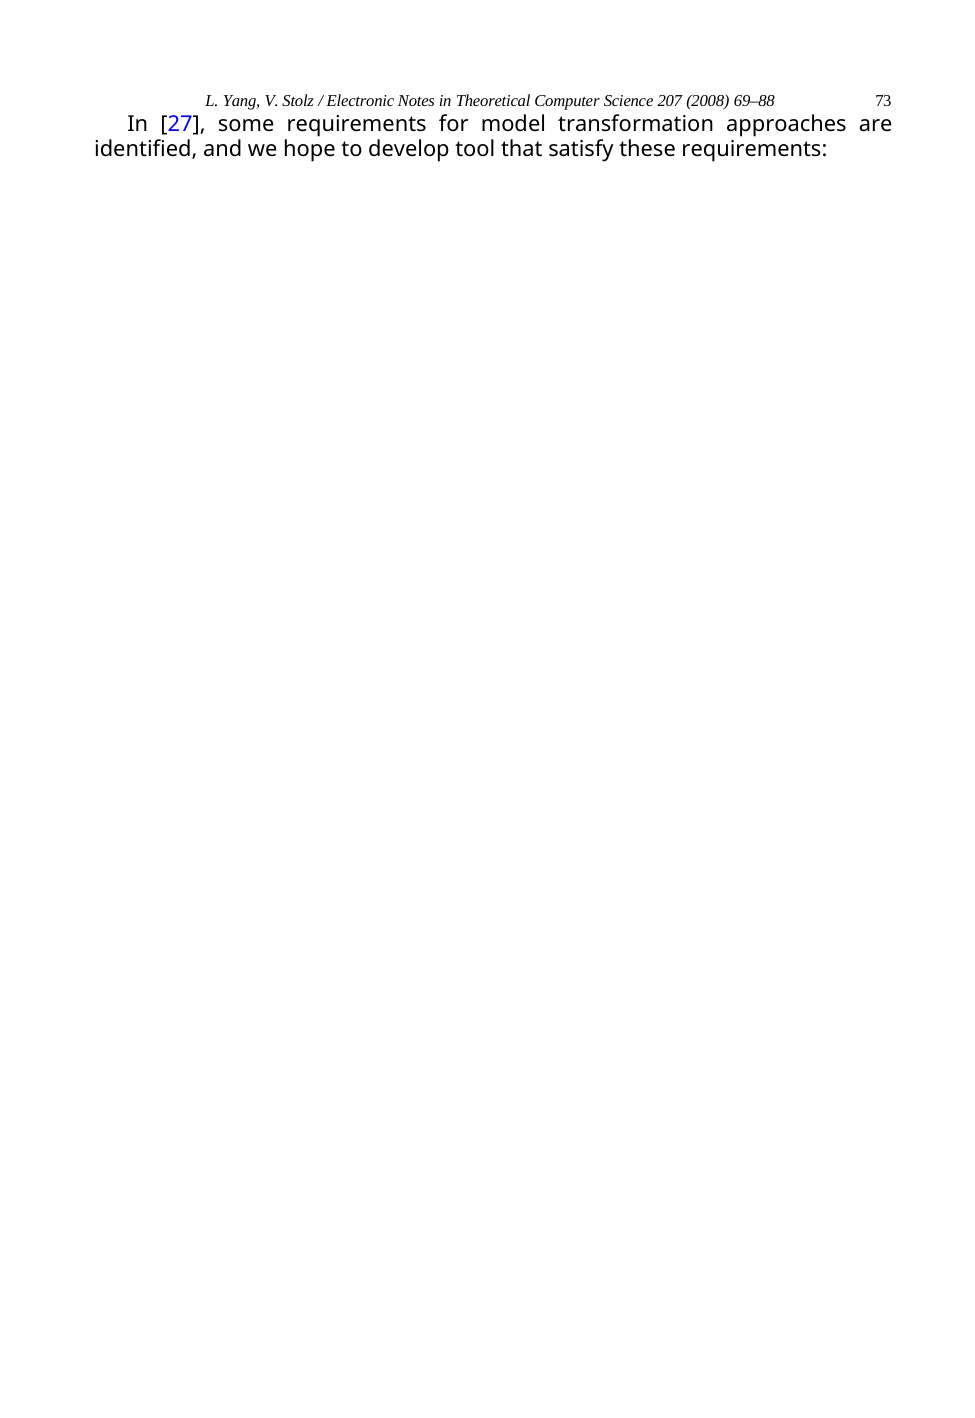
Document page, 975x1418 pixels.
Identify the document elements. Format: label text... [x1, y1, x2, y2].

text In [27], some requirements for model transformation approaches are identified, and we hope to develop tool that satisfy these requirements: [94, 110, 893, 163]
